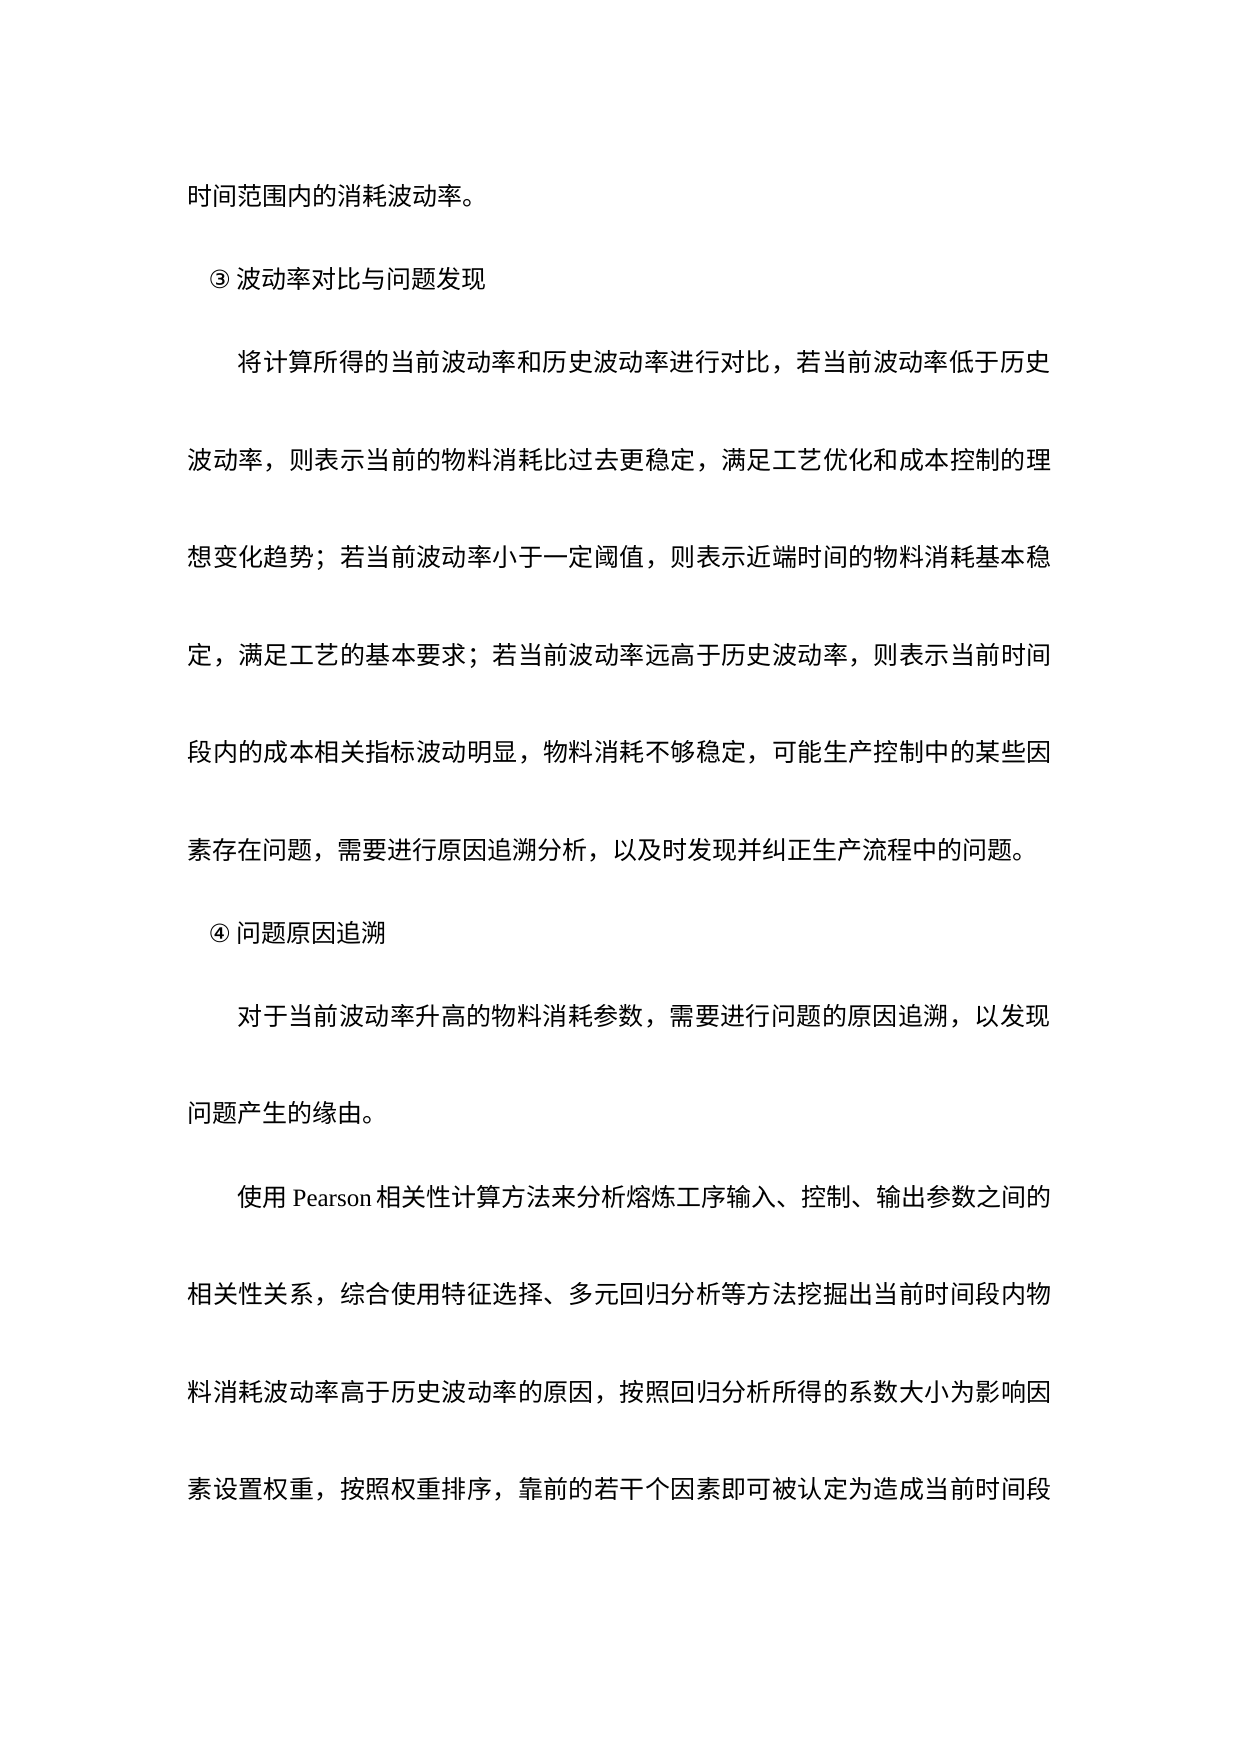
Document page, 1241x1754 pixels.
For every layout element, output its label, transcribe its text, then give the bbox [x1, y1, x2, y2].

text ③波动率对比与问题发现 [187, 245, 1053, 310]
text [187, 162, 1053, 227]
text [187, 1163, 1053, 1520]
text 将计算所得的当前波动率和历史波动率进行对比，若当前波动率低于历史波动率，则表示当前的物料消耗比过去更稳定，满足工艺优化和成本控制的理想变化趋势；若当前波动率小于一定阈值，则表示近端时间的物料消耗基本稳定，满足工艺的基本要求；若当前波动率远高于历史波动率，则表示当前时间段内的成本相关指标波动明显，物料消耗不够稳定，可能生产控制中的某些因素存在问题，需要进行原因追溯分析，以及时发现并纠正生产流程中的问题。 [187, 328, 1053, 881]
text 对于当前波动率升高的物料消耗参数，需要进行问题的原因追溯，以发现问题产生的缘由。 [187, 982, 1053, 1144]
text ④问题原因追溯 [187, 899, 1053, 964]
